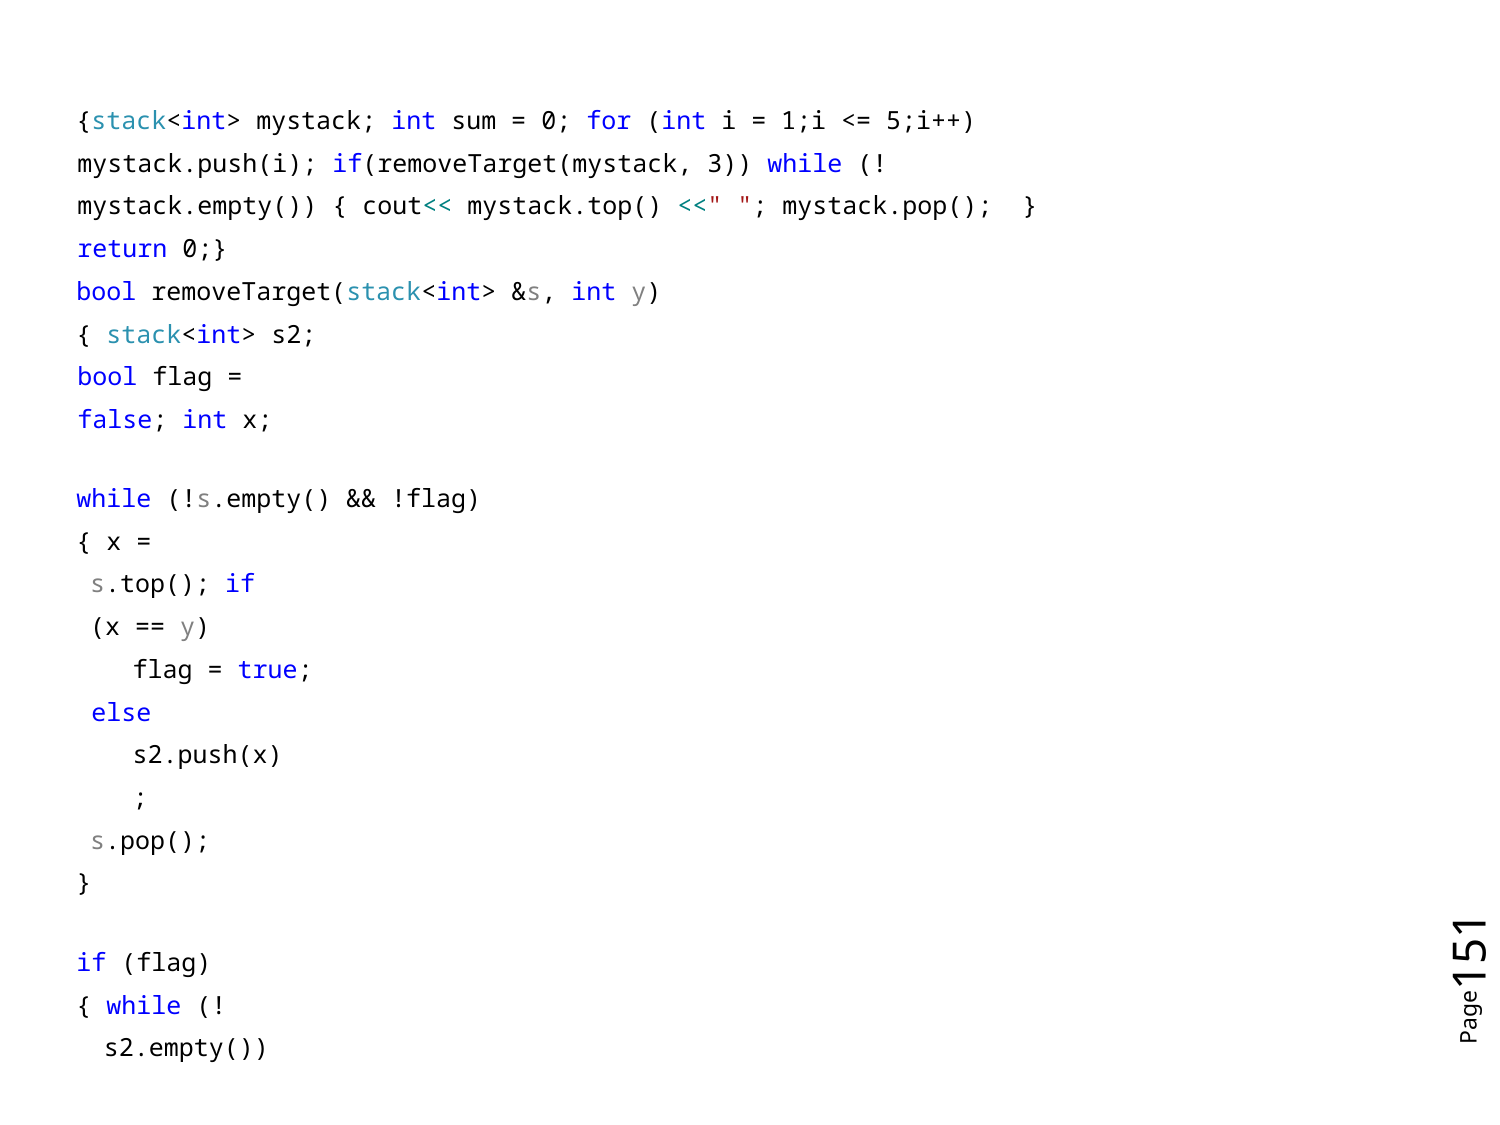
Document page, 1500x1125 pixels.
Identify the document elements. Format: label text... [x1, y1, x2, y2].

text s.pop(); } [76, 822, 214, 899]
text if (flag) [76, 944, 1113, 978]
text {stack<int> mystack; int sum = 0; for (int i = 1;i <= 5;i++) mystack.push(i); if(removeTarget(mystack, 3)) while (!mystack.empty()) { cout<< mystack.top() <<" "; mystack.pop(); } return 0;} [76, 103, 1113, 264]
text { stack<int> s2; bool flag = false; int x; [76, 316, 324, 435]
text while (!s.empty() && !flag) [76, 481, 1113, 515]
text { x = s.top(); if (x == y) [76, 524, 256, 643]
text bool removeTarget(stack<int> &s, int y) [76, 273, 1113, 307]
text { while (!s2.empty()) [76, 987, 366, 1064]
text flag = true; [132, 652, 1113, 686]
text else s2.push(x); [91, 694, 297, 813]
